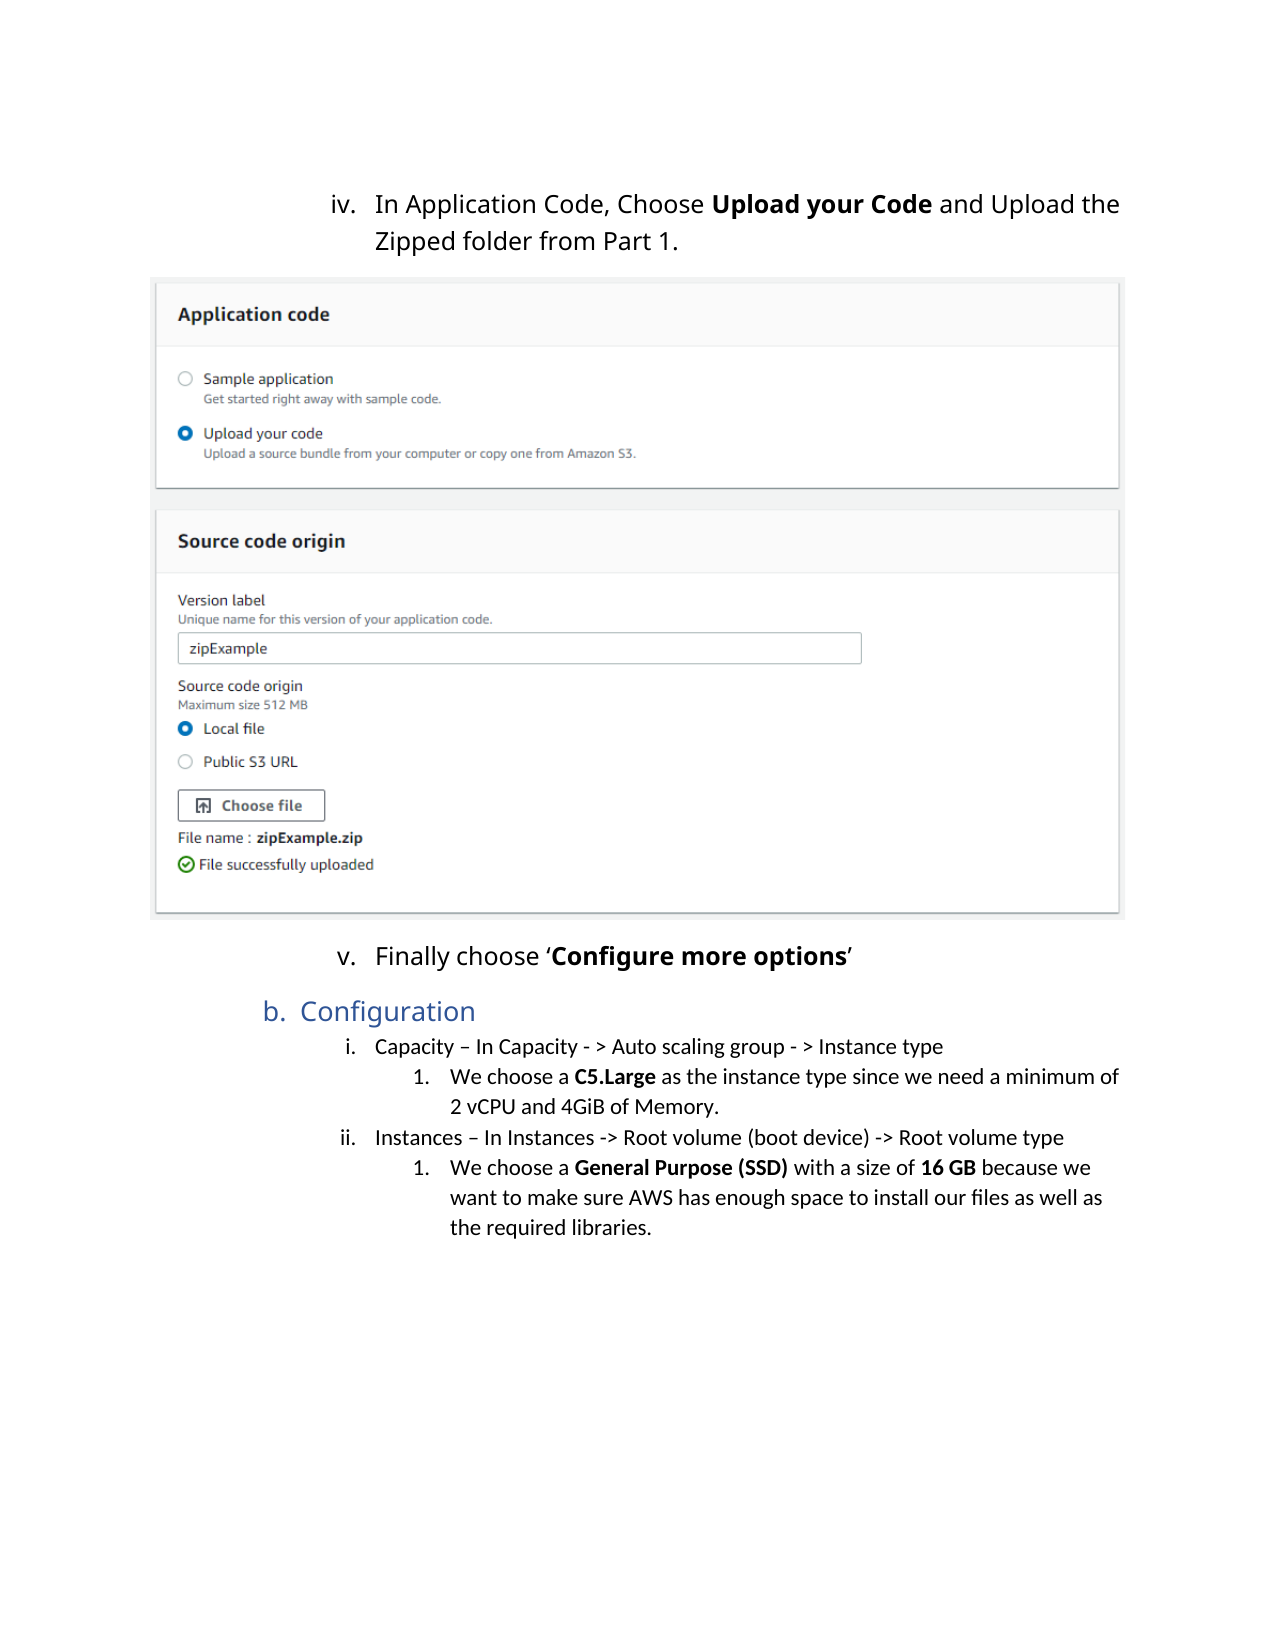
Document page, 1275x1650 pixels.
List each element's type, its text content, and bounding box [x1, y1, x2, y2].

list Instances – In Instances -> Root volume (boot device) -> Root volume type [356, 1123, 1125, 1151]
list We choose a General Purpose (SSD) with a size of 16 GB because we want to make sure AWS has enough space to install our files as well as the required libraries. [412, 1153, 1125, 1271]
list We choose a C5.Large as the instance type since we need a minimum of 2 vCPU and 4GiB of Memory. [412, 1062, 1125, 1120]
list In Application Code, Choose Upload your Code and Upload the Zipped folder from Part 1. [356, 187, 1125, 258]
picture [150, 277, 1125, 920]
list Capacity – In Capacity - > Auto scaling group - > Instance type [356, 1032, 1125, 1060]
subtitle Configuration [262, 992, 1125, 1029]
list Finally choose ‘Configure more options’ [356, 939, 1125, 973]
